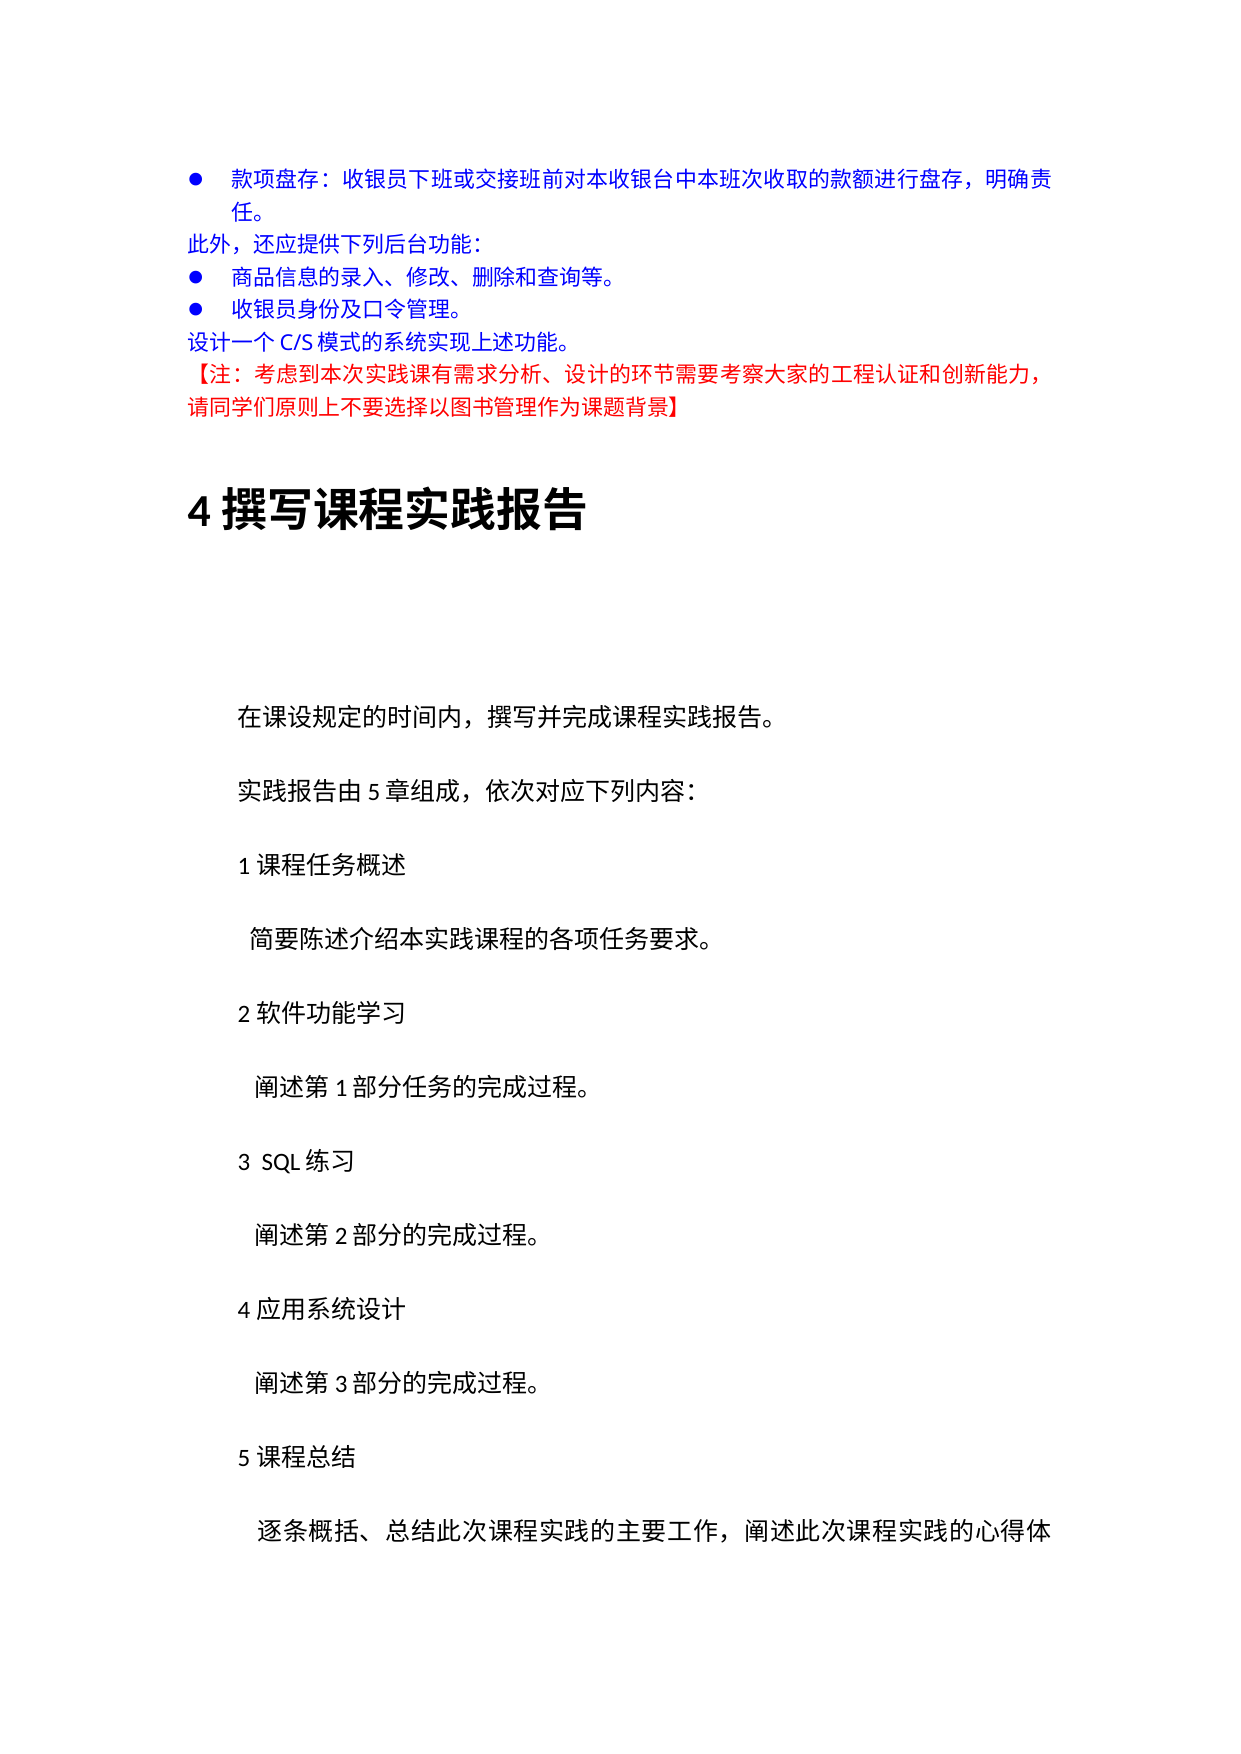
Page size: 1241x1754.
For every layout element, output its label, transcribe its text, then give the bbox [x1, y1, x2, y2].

text 5 课程总结 [187, 1423, 1053, 1488]
text 在课设规定的时间内，撰写并完成课程实践报告。 [187, 683, 1053, 748]
text 1 课程任务概述 [187, 831, 1053, 896]
list 收银员身份及口令管理。 [187, 292, 1053, 324]
text 设计一个C/S模式的系统实现上述功能。 [187, 324, 1053, 357]
text 4 应用系统设计 [187, 1275, 1053, 1340]
text 阐述第3部分的完成过程。 [187, 1349, 1053, 1414]
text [187, 1497, 1053, 1562]
text 2 软件功能学习 [187, 979, 1053, 1044]
text 【注：考虑到本次实践课有需求分析、设计的环节需要考察大家的工程认证和创新能力，请同学们原则上不要选择以图书管理作为课题背景】 [187, 357, 1053, 422]
text 阐述第2部分的完成过程。 [187, 1201, 1053, 1266]
text 简要陈述介绍本实践课程的各项任务要求。 [187, 905, 1053, 970]
text 3 SQL练习 [187, 1127, 1053, 1192]
text 4 撰写课程实践报告 [187, 457, 1053, 555]
text 实践报告由5章组成，依次对应下列内容： [187, 757, 1053, 822]
text 此外，还应提供下列后台功能： [187, 227, 1053, 259]
list 款项盘存：收银员下班或交接班前对本收银台中本班次收取的款额进行盘存，明确责任。 [187, 162, 1053, 227]
text 阐述第1部分任务的完成过程。 [187, 1053, 1053, 1118]
list 商品信息的录入、修改、删除和查询等。 [187, 259, 1053, 292]
